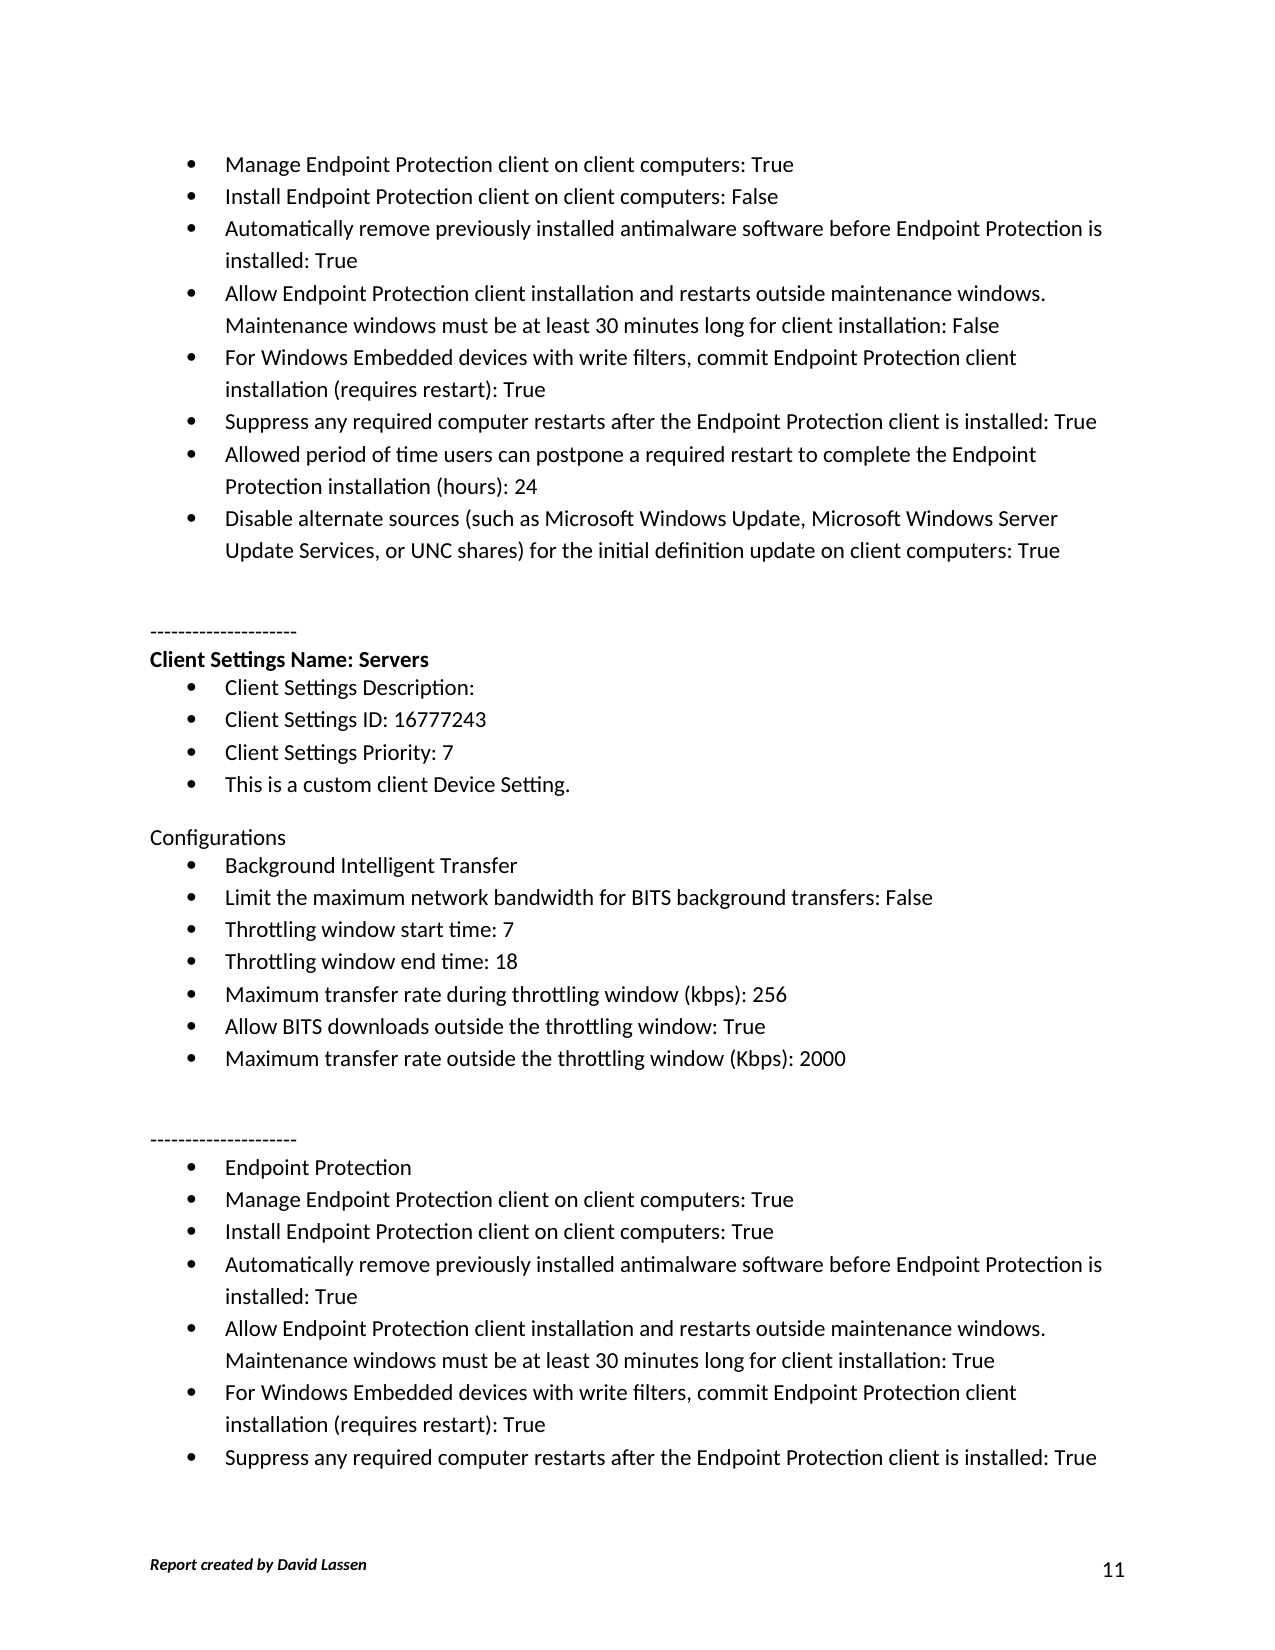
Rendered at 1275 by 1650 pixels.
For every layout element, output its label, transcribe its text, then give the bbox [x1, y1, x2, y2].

list Install Endpoint Protection client on client computers: True [187, 1217, 1125, 1246]
list Manage Endpoint Protection client on client computers: True [187, 150, 1125, 178]
list Allow Endpoint Protection client installation and restarts outside maintenance windows. Maintenance windows must be at least 30 minutes long for client installation: False [187, 279, 1125, 339]
list This is a custom client Device Setting. [187, 770, 1125, 798]
list Client Settings ID: 16777243 [187, 706, 1125, 733]
list Install Endpoint Protection client on client computers: False [187, 182, 1125, 210]
list Maximum transfer rate during throttling window (kbps): 256 [187, 980, 1125, 1008]
list Disable alternate sources (such as Microsoft Windows Update, Microsoft Windows Server Update Services, or UNC shares) for the initial definition update on client computers: True [187, 504, 1125, 564]
list Limit the maximum network bandwidth for BITS background transfers: False [187, 883, 1125, 911]
list Allow Endpoint Protection client installation and restarts outside maintenance windows. Maintenance windows must be at least 30 minutes long for client installation: True [187, 1314, 1125, 1374]
list Endpoint Protection [187, 1153, 1125, 1181]
list Automatically remove previously installed antimalware software before Endpoint Protection is installed: True [187, 214, 1125, 274]
list Throttling window end time: 18 [187, 947, 1125, 976]
list Throttling window start time: 7 [187, 915, 1125, 943]
list Manage Endpoint Protection client on client computers: True [187, 1185, 1125, 1213]
list For Windows Embedded devices with write filters, commit Endpoint Protection client installation (requires restart): True [187, 343, 1125, 403]
text Configurations [150, 823, 1125, 851]
list Allow BITS downloads outside the throttling window: True [187, 1012, 1125, 1040]
list Maximum transfer rate outside the throttling window (Kbps): 2000 [187, 1044, 1125, 1072]
text Client Settings Name: Servers [150, 645, 1125, 673]
list Allowed period of time users can postpone a required restart to complete the Endpoint Protection installation (hours): 24 [187, 440, 1125, 500]
list Suppress any required computer restarts after the Endpoint Protection client is installed: True [187, 1443, 1125, 1471]
list For Windows Embedded devices with write filters, commit Endpoint Protection client installation (requires restart): True [187, 1378, 1125, 1439]
text --------------------- [150, 1125, 1125, 1153]
list Client Settings Description: [187, 673, 1125, 701]
text --------------------- [150, 617, 1125, 645]
list Suppress any required computer restarts after the Endpoint Protection client is installed: True [187, 407, 1125, 436]
list Client Settings Priority: 7 [187, 738, 1125, 766]
list Automatically remove previously installed antimalware software before Endpoint Protection is installed: True [187, 1250, 1125, 1310]
list Background Intelligent Transfer [187, 851, 1125, 879]
